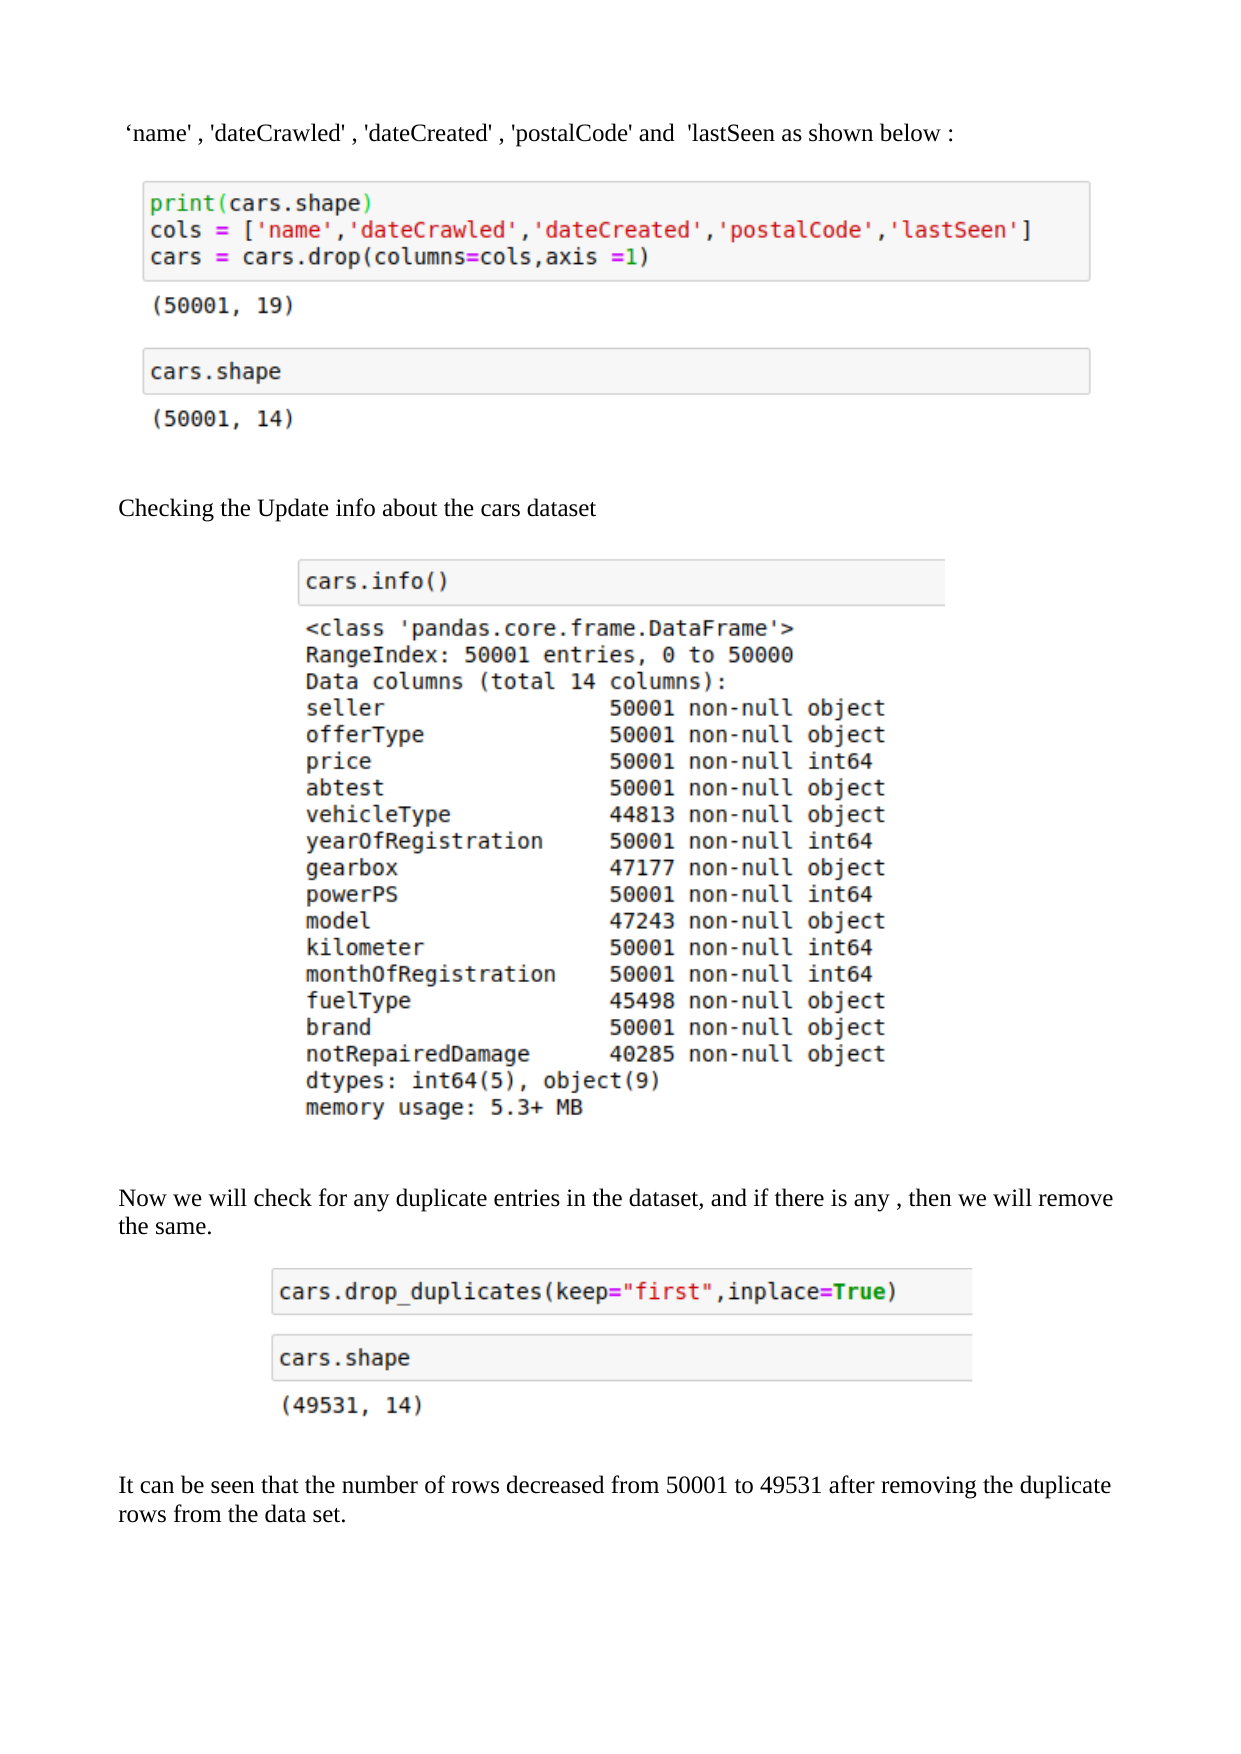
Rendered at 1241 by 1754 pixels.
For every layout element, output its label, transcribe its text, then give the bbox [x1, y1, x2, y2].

text Checking the Update info about the cars dataset [118, 493, 1122, 521]
picture [135, 175, 1105, 436]
picture [295, 550, 945, 1126]
text It can be seen that the number of rows decreased from 50001 to 49531 after removing the duplicate rows from the data set. [118, 1470, 1122, 1528]
text Now we will check for any duplicate entries in the dataset, and if there is any , then we will remove the same. [118, 1183, 1122, 1240]
text ‘name' , 'dateCrawled' , 'dateCreated' , 'postalCode' and 'lastSeen as shown below : [118, 118, 1122, 147]
picture [267, 1268, 973, 1429]
